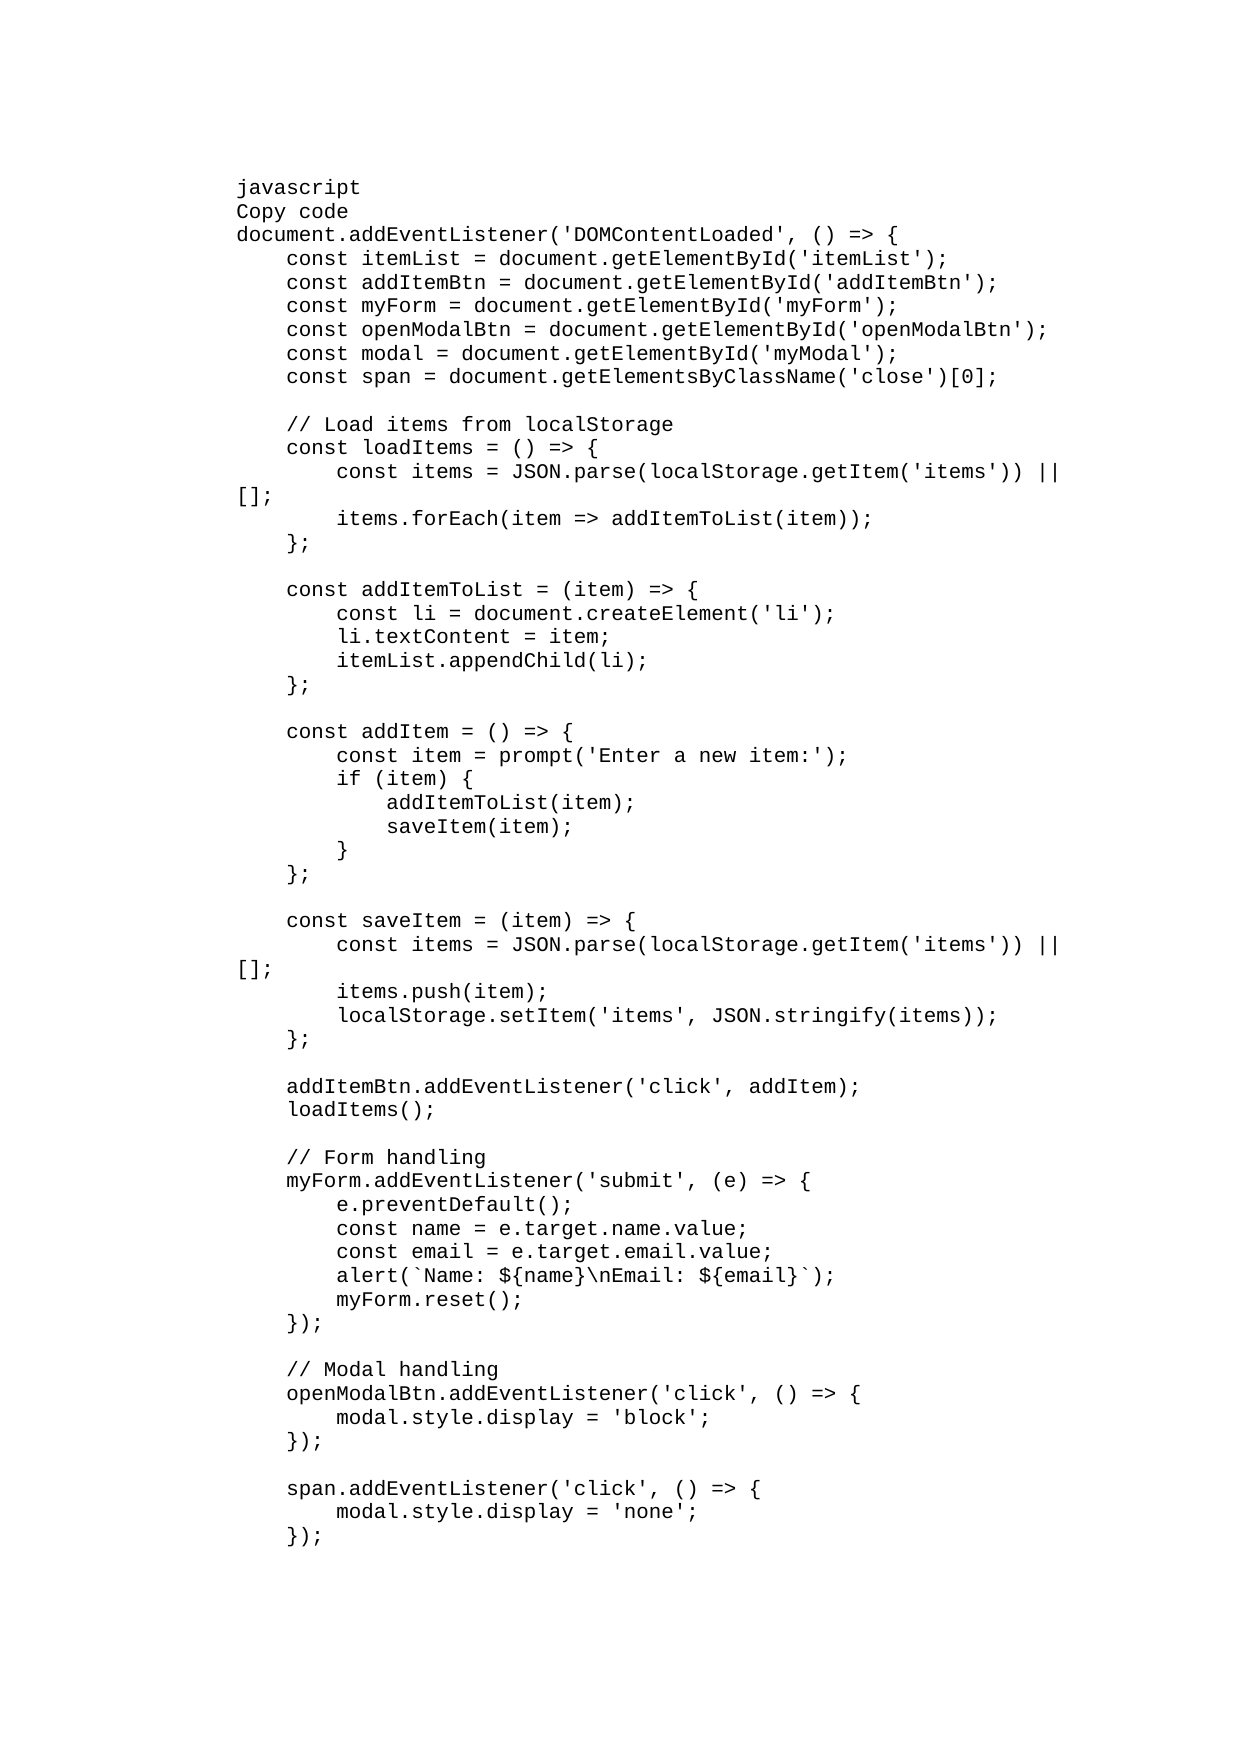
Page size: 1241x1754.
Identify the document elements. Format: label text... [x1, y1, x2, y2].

text }; [236, 674, 1063, 697]
text localStorage.setItem('items', JSON.stringify(items)); [236, 1005, 1063, 1028]
text saveItem(item); [236, 816, 1063, 839]
text }; [236, 532, 1063, 556]
text const modal = document.getElementById('myModal'); [236, 343, 1063, 366]
text }); [236, 1525, 1063, 1549]
text myForm.reset(); [236, 1288, 1063, 1312]
text javascript [236, 177, 1063, 201]
text addItemBtn.addEventListener('click', addItem); [236, 1076, 1063, 1099]
text li.textContent = item; [236, 626, 1063, 650]
text const span = document.getElementsByClassName('close')[0]; [236, 366, 1063, 390]
text const loadItems = () => { [236, 437, 1063, 461]
text const name = e.target.name.value; [236, 1218, 1063, 1241]
text items.push(item); [236, 981, 1063, 1005]
text modal.style.display = 'none'; [236, 1501, 1063, 1525]
text }; [236, 1028, 1063, 1052]
text e.preventDefault(); [236, 1194, 1063, 1218]
text }); [236, 1312, 1063, 1336]
text items.forEach(item => addItemToList(item)); [236, 508, 1063, 532]
text const item = prompt('Enter a new item:'); [236, 745, 1063, 768]
text itemList.appendChild(li); [236, 650, 1063, 674]
text alert(`Name: ${name}\nEmail: ${email}`); [236, 1265, 1063, 1288]
text const addItem = () => { [236, 721, 1063, 745]
text addItemToList(item); [236, 792, 1063, 816]
text }; [236, 863, 1063, 887]
text // Form handling [236, 1147, 1063, 1170]
text Copy code [236, 201, 1063, 224]
text }); [236, 1430, 1063, 1454]
text const saveItem = (item) => { [236, 910, 1063, 934]
text modal.style.display = 'block'; [236, 1407, 1063, 1430]
text // Load items from localStorage [236, 414, 1063, 437]
text const items = JSON.parse(localStorage.getItem('items')) || []; [236, 934, 1063, 981]
text const items = JSON.parse(localStorage.getItem('items')) || []; [236, 461, 1063, 508]
text const itemList = document.getElementById('itemList'); [236, 248, 1063, 272]
text const myForm = document.getElementById('myForm'); [236, 295, 1063, 319]
text span.addEventListener('click', () => { [236, 1478, 1063, 1501]
text const addItemBtn = document.getElementById('addItemBtn'); [236, 272, 1063, 295]
text // Modal handling [236, 1359, 1063, 1383]
text openModalBtn.addEventListener('click', () => { [236, 1383, 1063, 1407]
text const addItemToList = (item) => { [236, 579, 1063, 603]
text document.addEventListener('DOMContentLoaded', () => { [236, 224, 1063, 248]
text if (item) { [236, 768, 1063, 792]
text const email = e.target.email.value; [236, 1241, 1063, 1265]
text const openModalBtn = document.getElementById('openModalBtn'); [236, 319, 1063, 343]
text loadItems(); [236, 1099, 1063, 1123]
text myForm.addEventListener('submit', (e) => { [236, 1170, 1063, 1194]
text const li = document.createElement('li'); [236, 603, 1063, 626]
text } [236, 839, 1063, 863]
